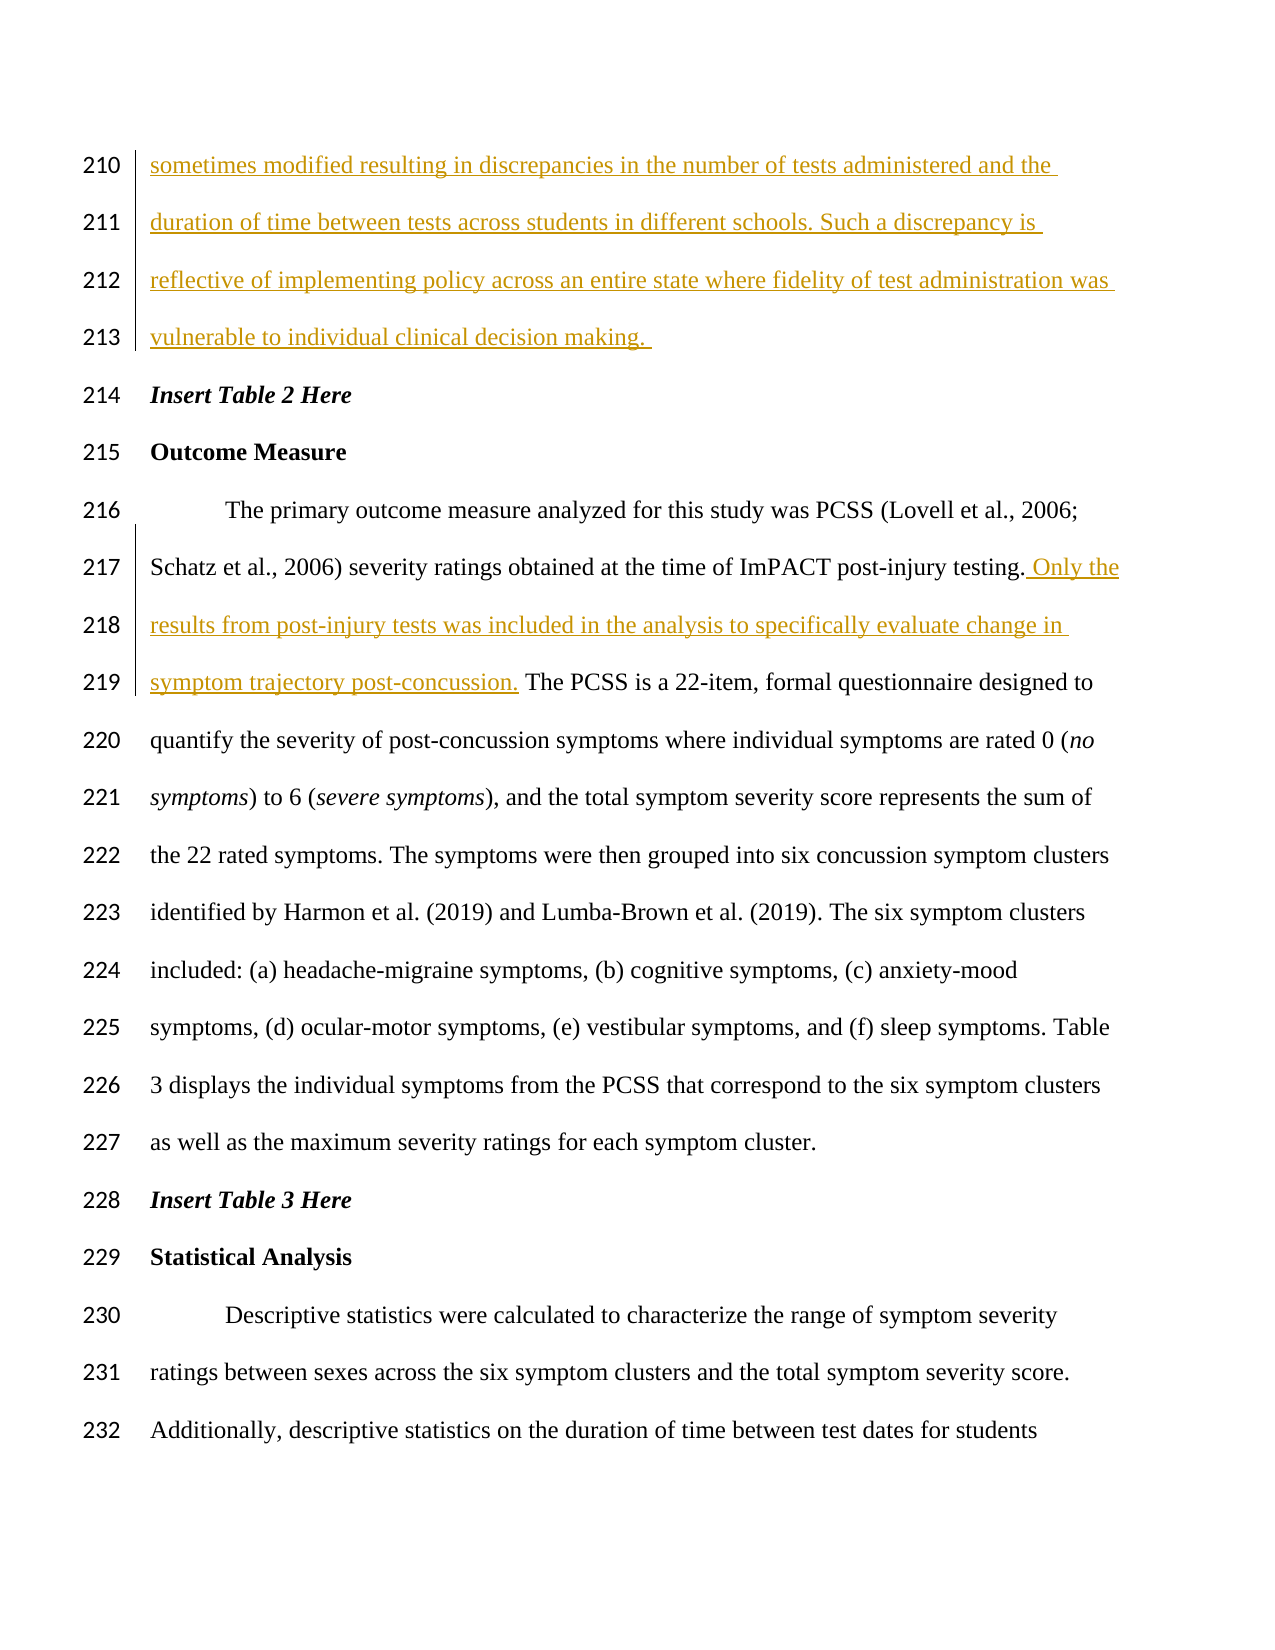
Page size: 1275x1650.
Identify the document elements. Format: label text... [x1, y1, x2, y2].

subtitle Outcome Measure [150, 437, 1125, 466]
text The primary outcome measure analyzed for this study was PCSS (Lovell et al., 2006; Schatz et al., 2006) severity ratings obtained at the time of ImPACT post-injury testing. The PCSS is a 22-item, formal questionnaire designed to quantify the severity of post-concussion symptoms where individual symptoms are rated 0 (no symptoms) to 6 (severe symptoms), and the total symptom severity score represents the sum of the 22 rated symptoms. The symptoms were then grouped into six concussion symptom clusters identified by Harmon et al. (2019) and Lumba-Brown et al. (2019). The six symptom clusters included: (a) headache-migraine symptoms, (b) cognitive symptoms, (c) anxiety-mood symptoms, (d) ocular-motor symptoms, (e) vestibular symptoms, and (f) sleep symptoms. Table 3 displays the individual symptoms from the PCSS that correspond to the six symptom clusters as well as the maximum severity ratings for each symptom cluster. [150, 495, 1125, 1156]
text Insert Table 2 Here [150, 380, 1125, 409]
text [150, 1300, 1125, 1444]
text Insert Table 3 Here [150, 1185, 1125, 1214]
subtitle Statistical Analysis [150, 1242, 1125, 1271]
